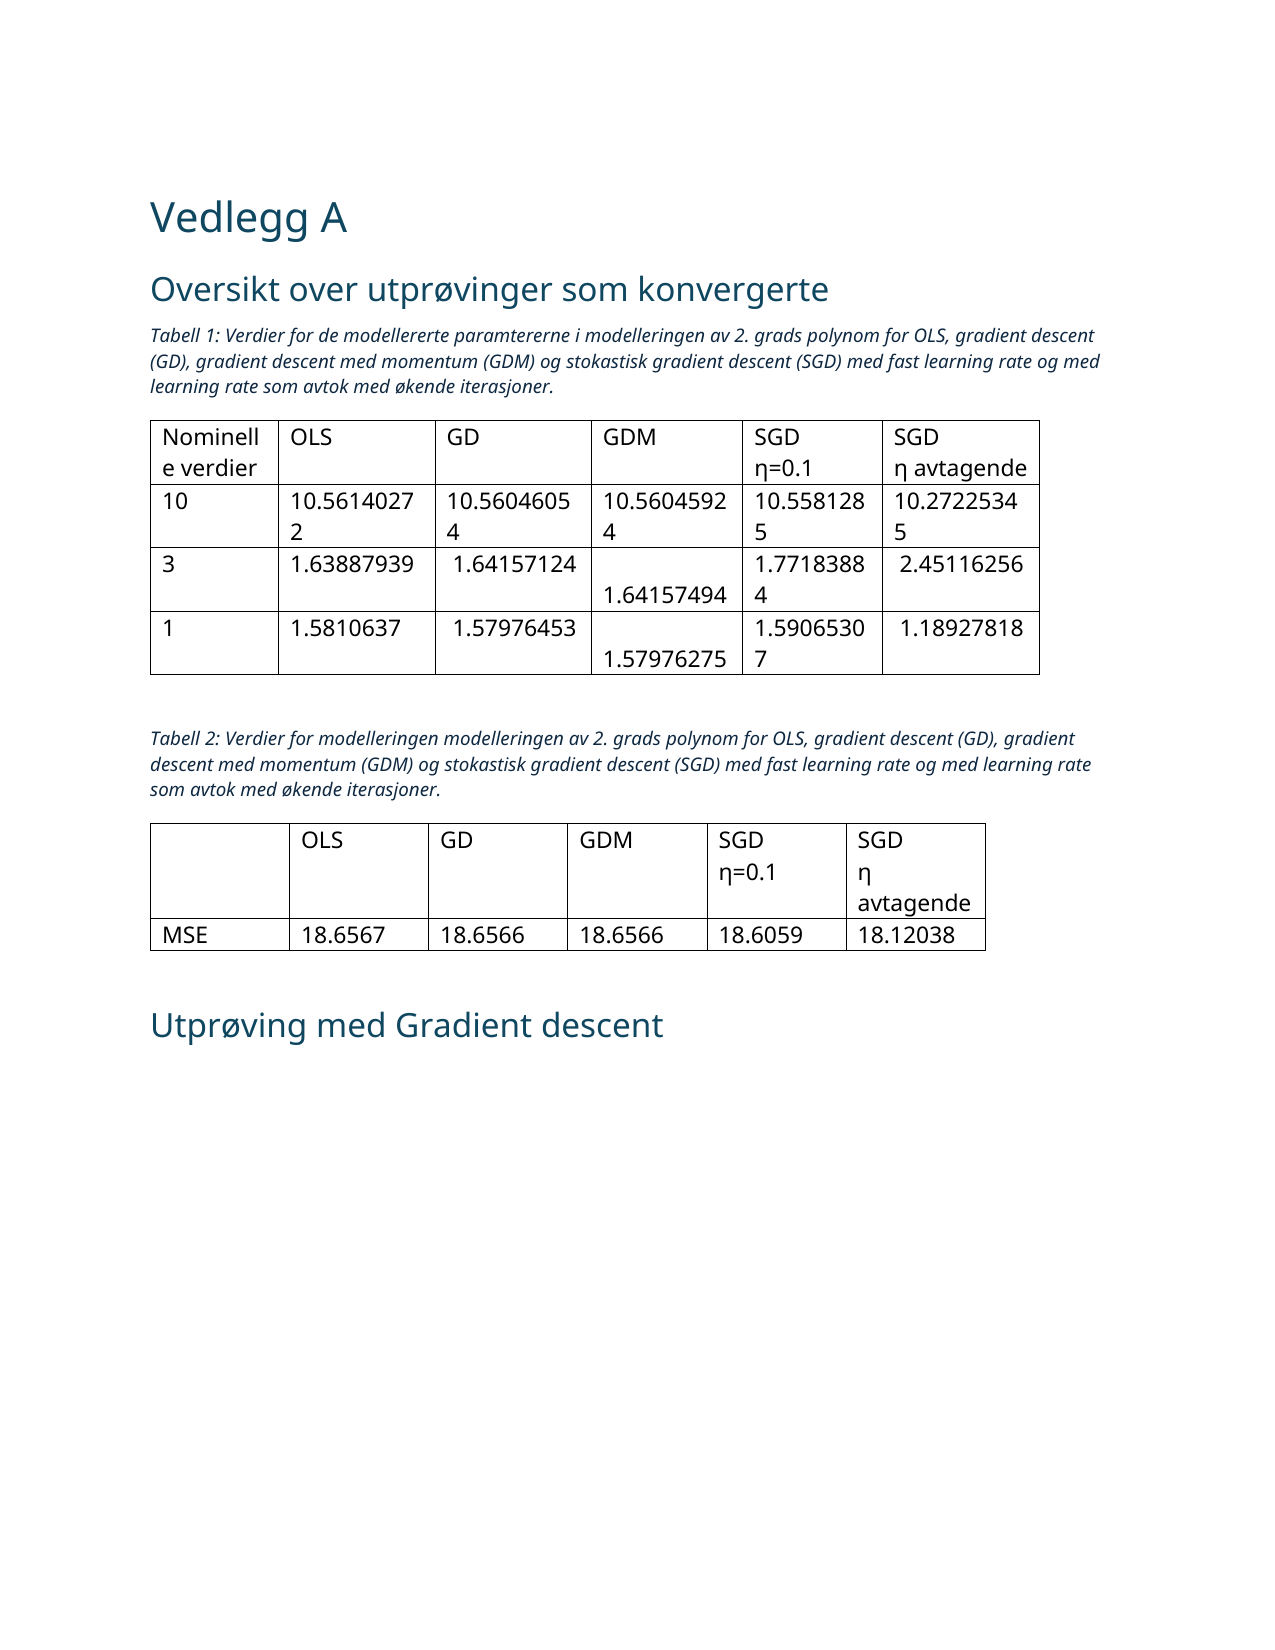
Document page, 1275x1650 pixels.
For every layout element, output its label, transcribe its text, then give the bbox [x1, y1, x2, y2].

text Tabell 1: Verdier for de modellererte paramtererne i modelleringen av 2. grads polynom for OLS, gradient descent (GD), gradient descent med momentum (GDM) og stokastisk gradient descent (SGD) med fast learning rate og med learning rate som avtok med økende iterasjoner. [150, 323, 1125, 399]
table_cell 1.64157494 [592, 548, 742, 611]
subtitle Vedlegg A [150, 187, 1125, 244]
table_header GD [429, 824, 567, 918]
table_header SGD η=0.1 [708, 824, 846, 918]
table_cell 1.57976275 [592, 612, 742, 674]
table_header GDM [592, 421, 742, 484]
table_cell 18.6567 [290, 919, 428, 950]
table_cell 10.27225345 [883, 485, 1039, 547]
table_cell 10.5581285 [743, 485, 882, 547]
table_cell 18.12038 [847, 919, 985, 950]
table_cell 18.6059 [708, 919, 846, 950]
subtitle Oversikt over utprøvinger som konvergerte [150, 265, 1125, 311]
table_header [151, 824, 289, 918]
table_cell 1.64157124 [436, 548, 591, 611]
table_cell 1.57976453 [436, 612, 591, 674]
table_cell 18.6566 [429, 919, 567, 950]
table_header GDM [568, 824, 707, 918]
table_cell 1.5810637 [279, 612, 435, 674]
table_header OLS [279, 421, 435, 484]
table_cell 10.56046054 [436, 485, 591, 547]
table_cell 1.77183884 [743, 548, 882, 611]
table_cell MSE [151, 919, 289, 950]
table_cell 10 [151, 485, 278, 547]
table_cell 1 [151, 612, 278, 674]
table_cell 3 [151, 548, 278, 611]
table_cell 1.63887939 [279, 548, 435, 611]
table_header SGD η avtagende [883, 421, 1039, 484]
table_header GD [436, 421, 591, 484]
table_header SGD η=0.1 [743, 421, 882, 484]
table_cell 1.18927818 [883, 612, 1039, 674]
table_cell 18.6566 [568, 919, 707, 950]
table_cell 1.59065307 [743, 612, 882, 674]
table_header OLS [290, 824, 428, 918]
table_header SGD η avtagende [847, 824, 985, 918]
text Tabell 2: Verdier for modelleringen modelleringen av 2. grads polynom for OLS, gradient descent (GD), gradient descent med momentum (GDM) og stokastisk gradient descent (SGD) med fast learning rate og med learning rate som avtok med økende iterasjoner. [150, 726, 1125, 802]
table_cell 10.56045924 [592, 485, 742, 547]
table_cell 10.56140272 [279, 485, 435, 547]
table_header Nominelle verdier [151, 421, 278, 484]
table_cell 2.45116256 [883, 548, 1039, 611]
subtitle Utprøving med Gradient descent [150, 1002, 1125, 1047]
